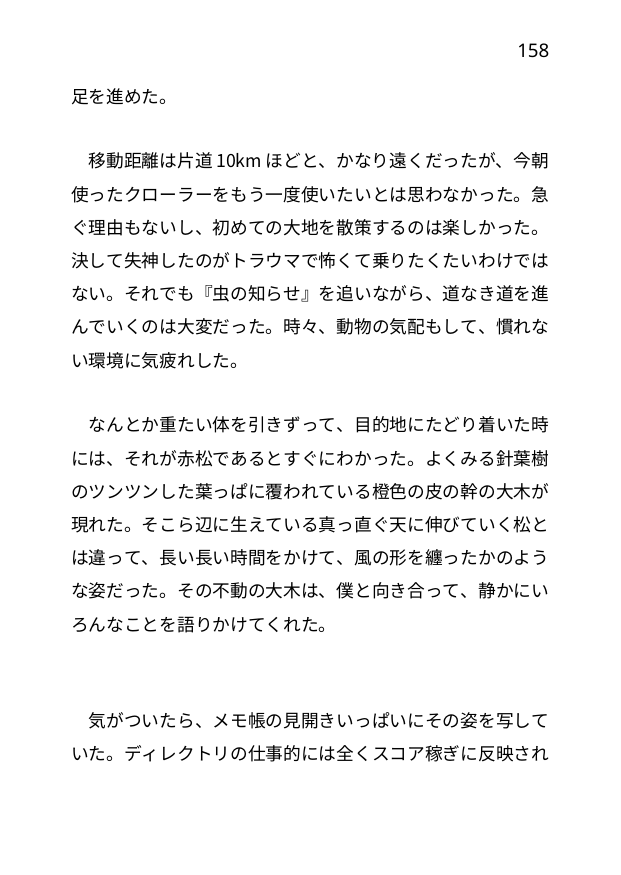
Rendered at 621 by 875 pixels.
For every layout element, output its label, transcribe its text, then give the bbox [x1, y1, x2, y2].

text 移動距離は片道10kmほどと、かなり遠くだったが、今朝使ったクローラーをもう一度使いたいとは思わなかった。急ぐ理由もないし、初めての大地を散策するのは楽しかった。決して失神したのがトラウマで怖くて乗りたくたいわけではない。それでも『虫の知らせ』を追いながら、道なき道を進んでいくのは大変だった。時々、動物の気配もして、慣れない環境に気疲れした。 [71, 147, 549, 372]
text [71, 83, 549, 108]
text なんとか重たい体を引きずって、目的地にたどり着いた時には、それが赤松であるとすぐにわかった。よくみる針葉樹のツンツンした葉っぱに覆われている橙色の皮の幹の大木が現れた。そこら辺に生えている真っ直ぐ天に伸びていく松とは違って、長い長い時間をかけて、風の形を纏ったかのような姿だった。その不動の大木は、僕と向き合って、静かにいろんなことを語りかけてくれた。 [71, 411, 549, 636]
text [71, 707, 549, 765]
